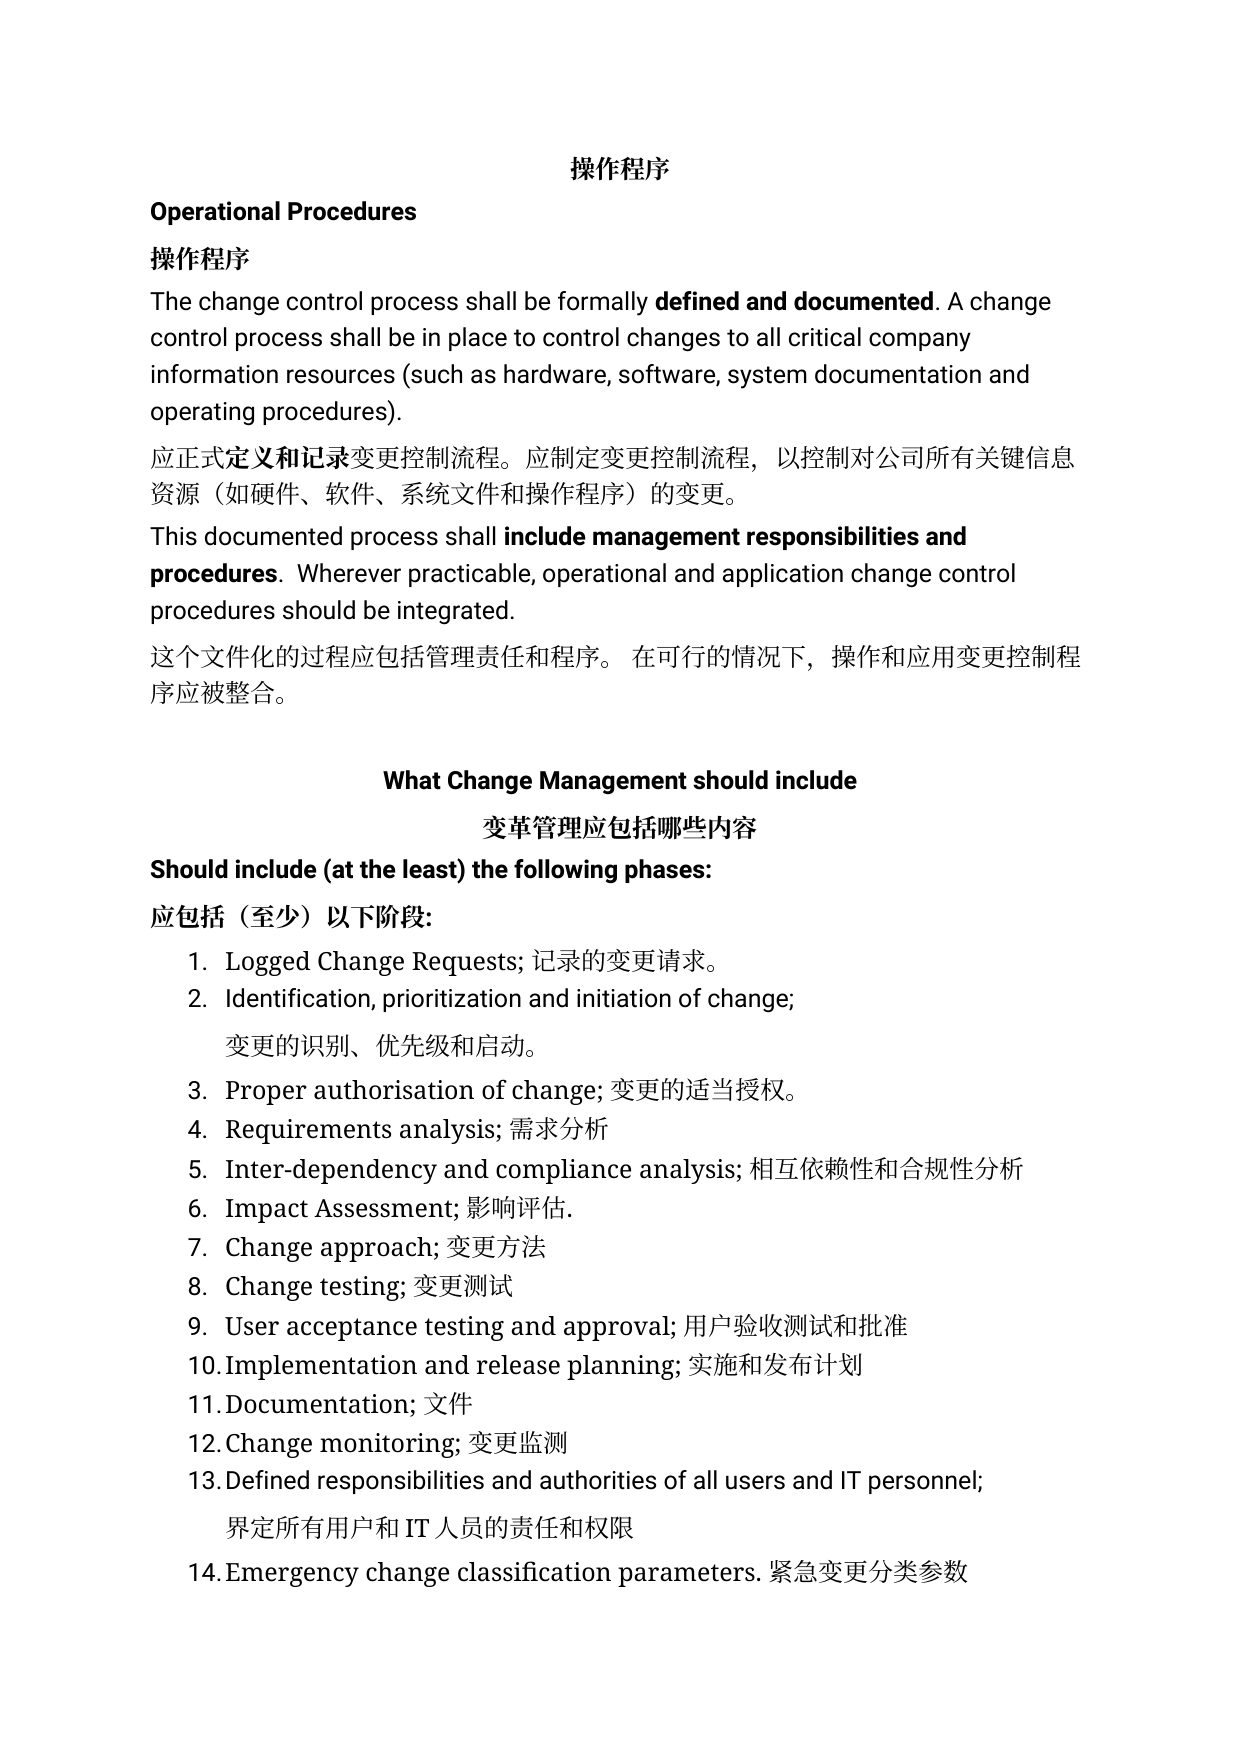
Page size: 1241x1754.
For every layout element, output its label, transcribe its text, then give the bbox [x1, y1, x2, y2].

list Implementation and release planning; 实施和发布计划 [187, 1346, 1090, 1385]
text 操作程序 [150, 150, 1090, 186]
list Proper authorisation of change; 变更的适当授权。 [187, 1071, 1090, 1110]
text What Change Management should include [150, 763, 1090, 800]
list Emergency change classification parameters. 紧急变更分类参数 [187, 1553, 1090, 1592]
text Operational Procedures [150, 194, 1090, 231]
text 变革管理应包括哪些内容 [150, 808, 1090, 844]
list Identification, prioritization and initiation of change; [187, 981, 1090, 1018]
list Change approach; 变更方法 [187, 1228, 1090, 1267]
list Documentation; 文件 [187, 1385, 1090, 1424]
list Inter-dependency and compliance analysis; 相互依赖性和合规性分析 [187, 1149, 1090, 1188]
list Requirements analysis; 需求分析 [187, 1110, 1090, 1149]
text 应包括（至少）以下阶段: [150, 898, 1090, 934]
text 操作程序 [150, 239, 1090, 275]
list Defined responsibilities and authorities of all users and IT personnel; [187, 1463, 1090, 1500]
text Should include (at the least) the following phases: [150, 853, 1090, 889]
list User acceptance testing and approval; 用户验收测试和批准 [187, 1306, 1090, 1346]
text This documented process shall include management responsibilities and procedures. Wherever practicable, operational and application change control procedures should be integrated. [150, 519, 1090, 629]
text 界定所有用户和IT人员的责任和权限 [225, 1508, 1090, 1544]
list Change testing; 变更测试 [187, 1267, 1090, 1306]
text 变更的识别、优先级和启动。 [225, 1026, 1090, 1062]
list Change monitoring; 变更监测 [187, 1424, 1090, 1463]
list Logged Change Requests; 记录的变更请求。 [187, 942, 1090, 981]
list Impact Assessment; 影响评估. [187, 1188, 1090, 1228]
text 应正式定义和记录变更控制流程。应制定变更控制流程，以控制对公司所有关键信息资源（如硬件、软件、系统文件和操作程序）的变更。 [150, 439, 1090, 511]
text 这个文件化的过程应包括管理责任和程序。 在可行的情况下，操作和应用变更控制程序应被整合。 [150, 638, 1090, 710]
text The change control process shall be formally defined and documented. A change control process shall be in place to control changes to all critical company information resources (such as hardware, software, system documentation and operating procedures). [150, 284, 1090, 431]
